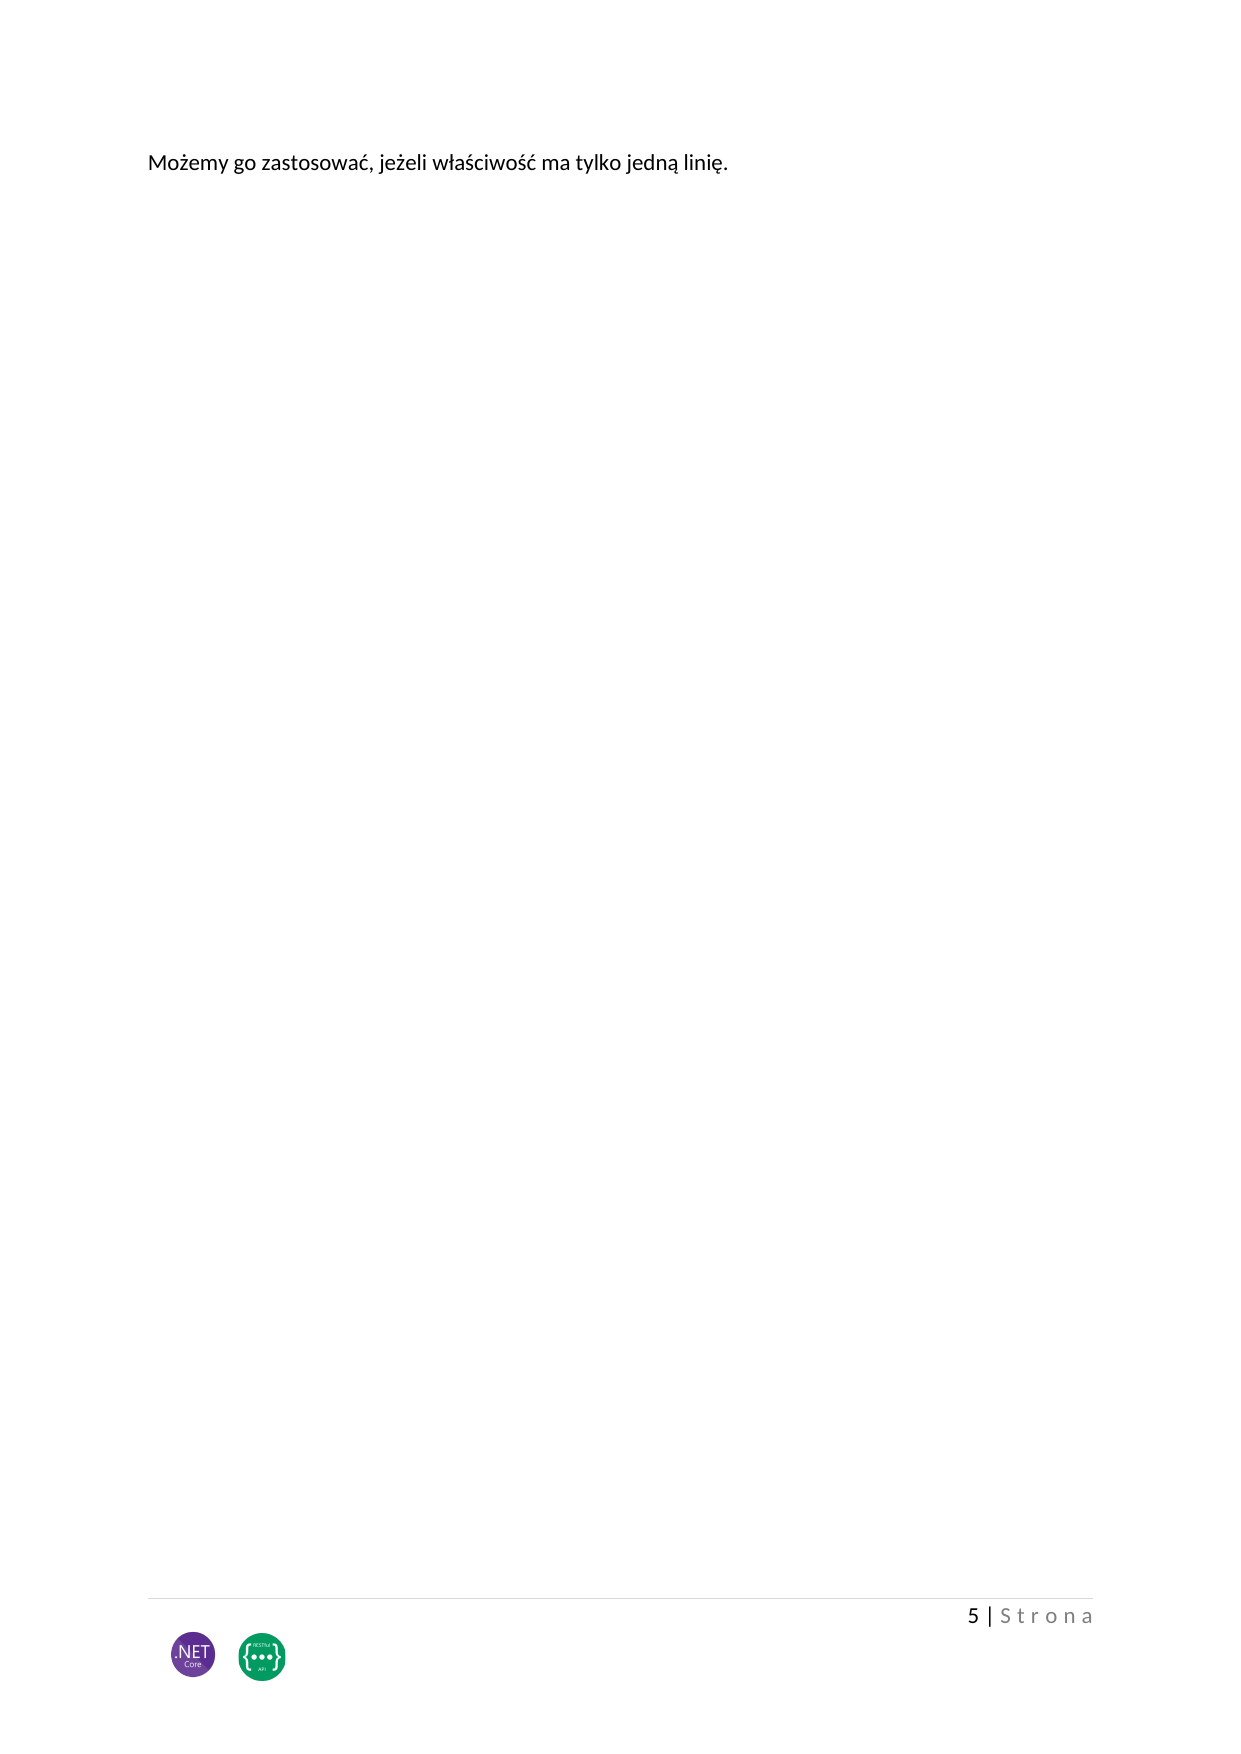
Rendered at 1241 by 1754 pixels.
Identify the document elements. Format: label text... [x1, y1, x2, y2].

text Możemy go zastosować, jeżeli właściwość ma tylko jedną linię. [148, 148, 1093, 176]
picture [147, 1629, 286, 1681]
